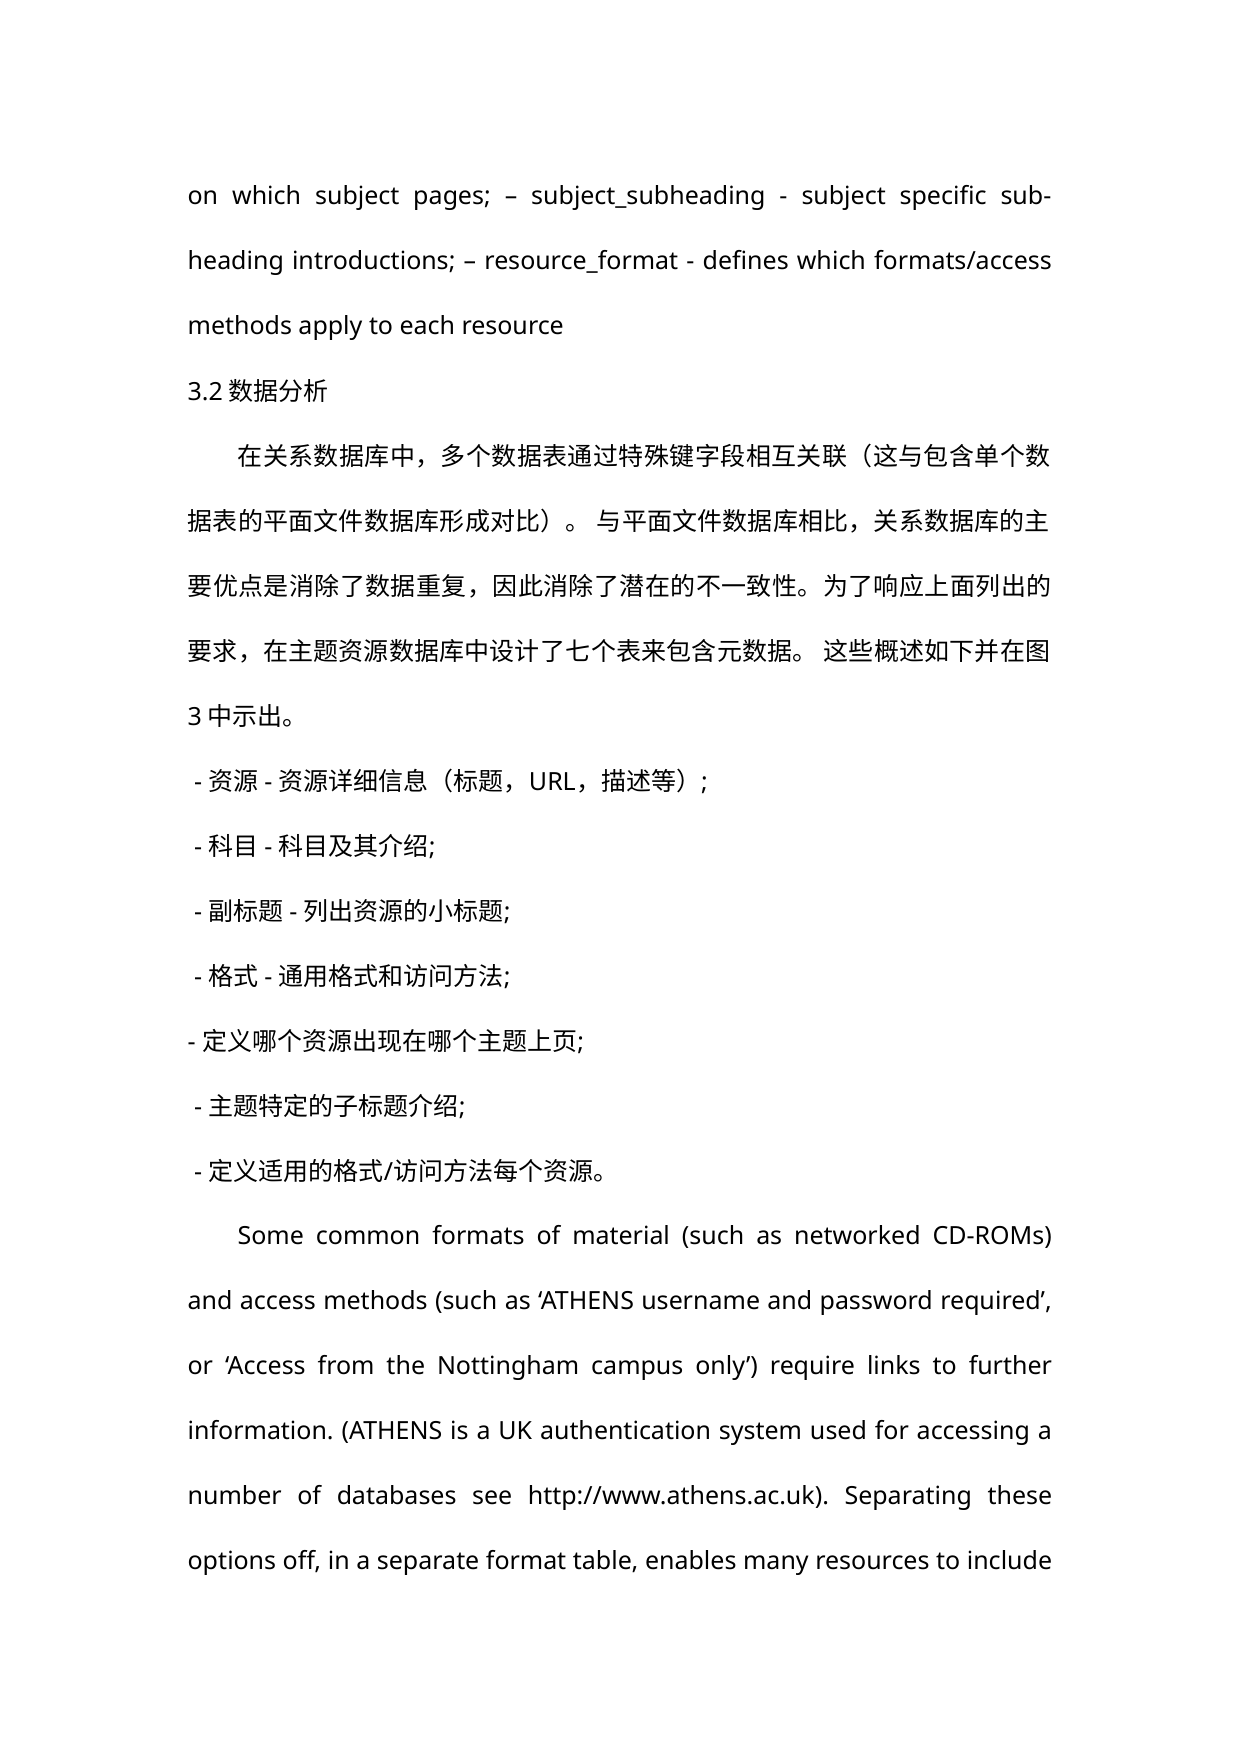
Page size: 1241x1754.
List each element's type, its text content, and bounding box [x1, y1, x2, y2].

text - 定义哪个资源出现在哪个主题上页; [187, 1007, 1053, 1072]
text - 资源 - 资源详细信息（标题，URL，描述等）; [187, 747, 1053, 812]
text - 格式 - 通用格式和访问方法; [187, 942, 1053, 1007]
text - 副标题 - 列出资源的小标题; [187, 877, 1053, 942]
text - 主题特定的子标题介绍; [187, 1072, 1053, 1137]
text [187, 1202, 1053, 1592]
text - 定义适用的格式/访问方法每个资源。 [187, 1137, 1053, 1202]
text - 科目 - 科目及其介绍; [187, 812, 1053, 877]
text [187, 162, 1053, 357]
text 3.2数据分析 [187, 357, 1053, 422]
text 在关系数据库中，多个数据表通过特殊键字段相互关联（这与包含单个数据表的平面文件数据库形成对比）。 与平面文件数据库相比，关系数据库的主要优点是消除了数据重复，因此消除了潜在的不一致性。为了响应上面列出的要求，在主题资源数据库中设计了七个表来包含元数据。 这些概述如下并在图3中示出。 [187, 422, 1053, 747]
